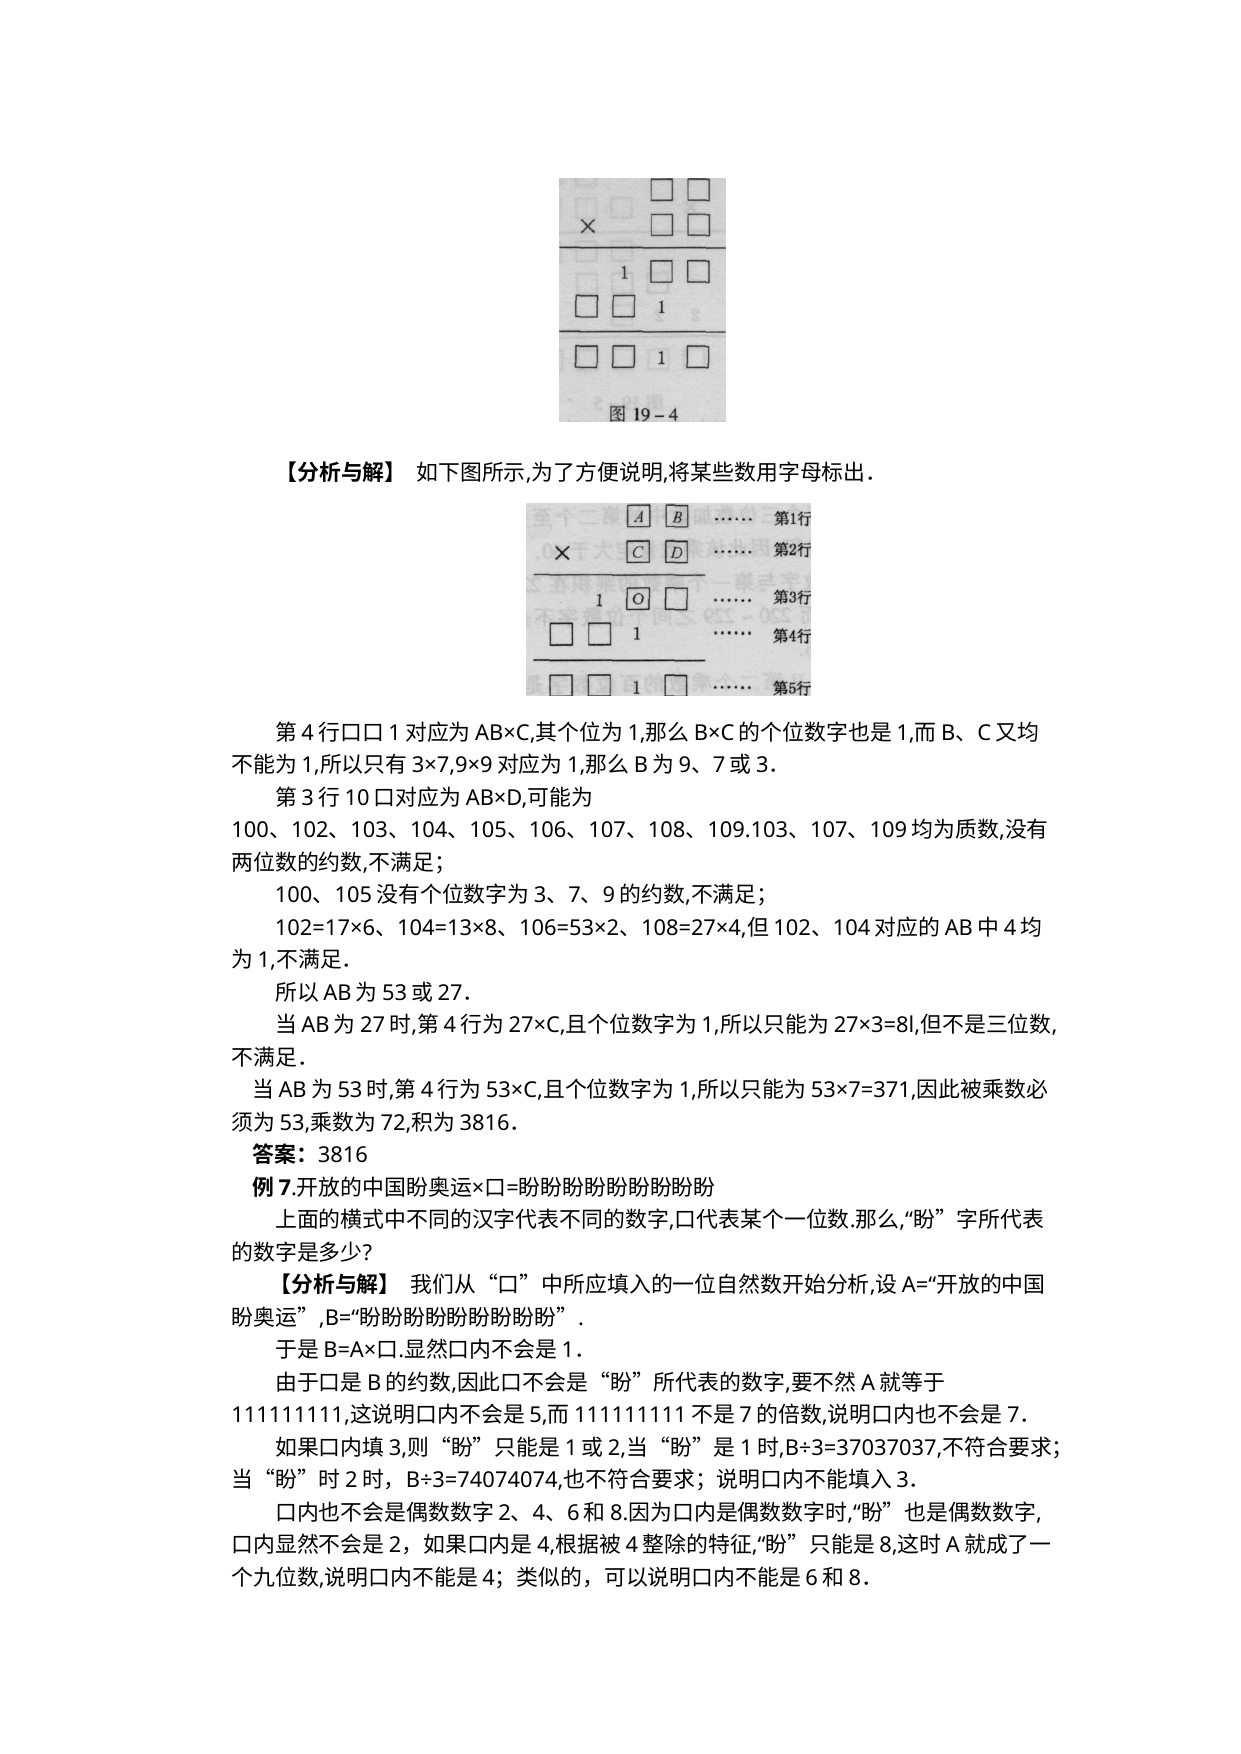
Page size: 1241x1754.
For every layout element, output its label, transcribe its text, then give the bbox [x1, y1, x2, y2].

text 答案：3816 [231, 1137, 1053, 1169]
text 所以AB为53或27． [231, 974, 1053, 1007]
text 当AB为53时,第4行为53×C,且个位数字为1,所以只能为53×7=371,因此被乘数必须为53,乘数为72,积为3816． [231, 1072, 1053, 1137]
text 第4行口口1对应为AB×C,其个位为1,那么B×C的个位数字也是1,而B、C又均不能为1,所以只有3×7,9×9对应为1,那么B为9、7或3． [231, 714, 1053, 779]
text 口内也不会是偶数数字2、4、6和8.因为口内是偶数数字时,“盼”也是偶数数字,口内显然不会是2，如果口内是4,根据被4整除的特征,“盼”只能是8,这时A就成了一个九位数,说明口内不能是4；类似的，可以说明口内不能是6和8． [231, 1494, 1053, 1592]
text 第3行10口对应为AB×D,可能为100、102、103、104、105、106、107、108、109.103、107、109均为质数,没有两位数的约数,不满足； [231, 779, 1053, 877]
picture [526, 503, 811, 696]
text 100、105没有个位数字为3、7、9的约数,不满足； [231, 877, 1053, 909]
text 由于口是B的约数,因此口不会是“盼”所代表的数字,要不然A就等于111111111,这说明口内不会是5,而111111111不是7的倍数,说明口内也不会是7． [231, 1364, 1053, 1429]
text 【分析与解】 如下图所示,为了方便说明,将某些数用字母标出． [231, 454, 1053, 487]
text 例7.开放的中国盼奥运×口=盼盼盼盼盼盼盼盼盼 [231, 1169, 1053, 1202]
text 于是B=A×口.显然口内不会是1． [231, 1332, 1053, 1364]
text 上面的横式中不同的汉字代表不同的数字,口代表某个一位数.那么,“盼”字所代表的数字是多少? [231, 1202, 1053, 1267]
text 102=17×6、104=13×8、106=53×2、108=27×4,但102、104对应的AB中4均为1,不满足． [231, 909, 1053, 974]
text 如果口内填3,则“盼”只能是1或2,当“盼”是1时,B÷3=37037037,不符合要求；当“盼”时2时，B÷3=74074074,也不符合要求；说明口内不能填入3． [231, 1429, 1053, 1494]
text 当AB为27时,第4行为27×C,且个位数字为1,所以只能为27×3=8l,但不是三位数,不满足． [231, 1007, 1053, 1072]
text 【分析与解】 我们从“口”中所应填入的一位自然数开始分析,设A=“开放的中国盼奥运”,B=“盼盼盼盼盼盼盼盼盼”. [231, 1267, 1053, 1332]
picture [559, 178, 726, 422]
